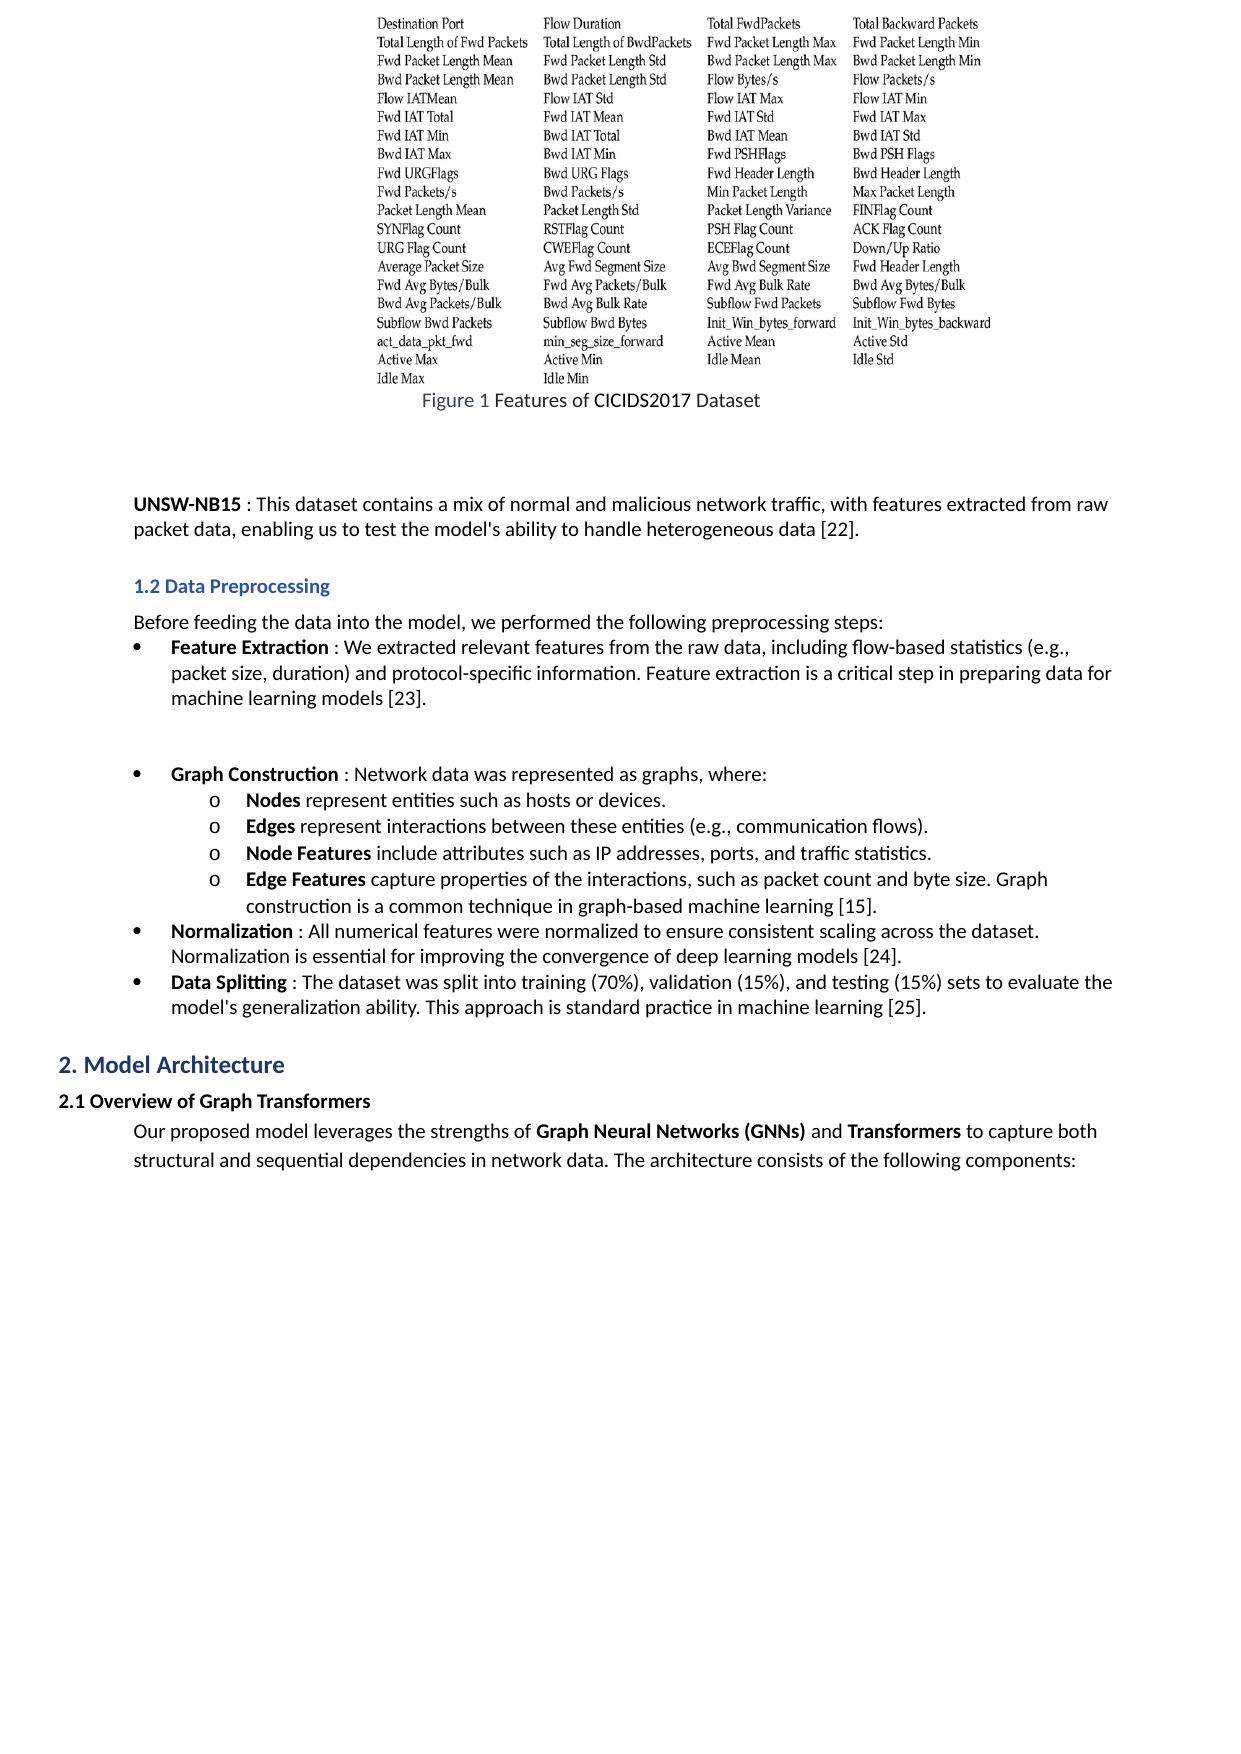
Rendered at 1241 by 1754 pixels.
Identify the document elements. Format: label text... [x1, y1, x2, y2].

text Before feeding the data into the model, we performed the following preprocessing steps: [133, 609, 1124, 634]
subtitle 2.1 Overview of Graph Transformers [58, 1089, 1124, 1114]
text Figure 1 Features of CICIDS2017 Dataset [58, 387, 1124, 412]
text Our proposed model leverages the strengths of Graph Neural Networks (GNNs) and Transformers to capture both structural and sequential dependencies in network data. The architecture consists of the following components: [133, 1118, 1124, 1172]
list Graph Construction : Network data was represented as graphs, where: [133, 762, 1124, 787]
list Edges represent interactions between these entities (e.g., communication flows). [208, 813, 1124, 840]
list Data Splitting : The dataset was split into training (70%), validation (15%), and testing (15%) sets to evaluate the model's generalization ability. This approach is standard practice in machine learning [25]. [133, 969, 1124, 1020]
list Node Features include attributes such as IP addresses, ports, and traffic statistics. [208, 840, 1124, 866]
subtitle 2. Model Architecture [58, 1049, 1124, 1080]
list Edge Features capture properties of the interactions, such as packet count and byte size. Graph construction is a common technique in graph-based machine learning [15]. [208, 866, 1124, 918]
list Normalization : All numerical features were normalized to ensure consistent scaling across the dataset. Normalization is essential for improving the convergence of deep learning models [24]. [133, 918, 1124, 969]
text UNSW-NB15 : This dataset contains a mix of normal and malicious network traffic, with features extracted from raw packet data, enabling us to test the model's ability to handle heterogeneous data [22]. [133, 491, 1124, 542]
list Feature Extraction : We extracted relevant features from the raw data, including flow-based statistics (e.g., packet size, duration) and protocol-specific information. Feature extraction is a critical step in preparing data for machine learning models [23]. [133, 634, 1124, 711]
subtitle 1.2 Data Preprocessing [58, 574, 1124, 599]
list Nodes represent entities such as hosts or devices. [208, 787, 1124, 813]
